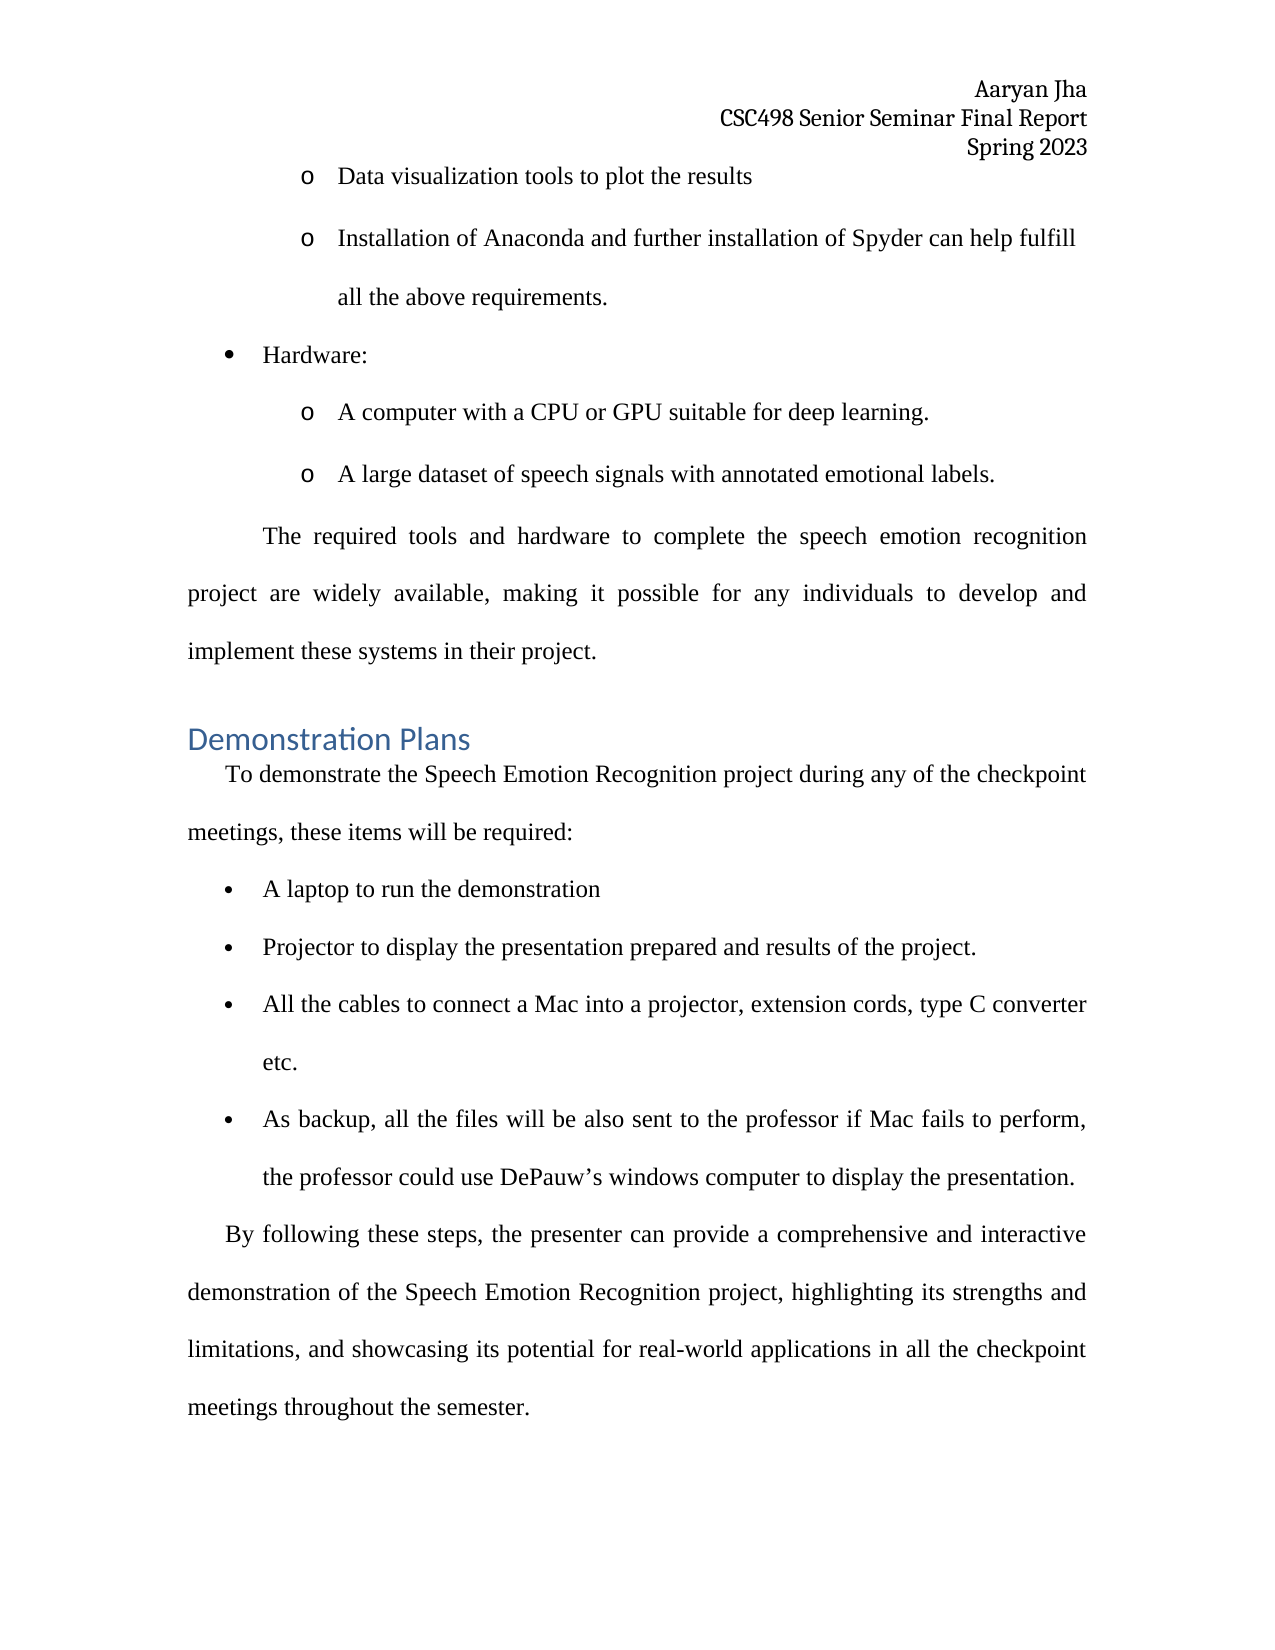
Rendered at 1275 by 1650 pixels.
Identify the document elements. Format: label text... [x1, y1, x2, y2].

list As backup, all the files will be also sent to the professor if Mac fails to perform, the professor could use DePauw’s windows computer to display the presentation. [225, 1104, 1087, 1190]
list Data visualization tools to plot the results [300, 161, 1087, 192]
subtitle Demonstration Plans [187, 718, 1087, 759]
list A computer with a CPU or GPU suitable for deep learning. [300, 397, 1087, 428]
list Installation of Anaconda and further installation of Spyder can help fulfill all the above requirements. [300, 223, 1087, 311]
text To demonstrate the Speech Emotion Recognition project during any of the checkpoint meetings, these items will be required: [187, 759, 1087, 845]
list Projector to display the presentation prepared and results of the project. [225, 932, 1087, 960]
text By following these steps, the presenter can provide a comprehensive and interactive demonstration of the Speech Emotion Recognition project, highlighting its strengths and limitations, and showcasing its potential for real-world applications in all the checkpoint meetings throughout the semester. [187, 1219, 1087, 1420]
list All the cables to connect a Mac into a projector, extension cords, type C converter etc. [225, 989, 1087, 1075]
text The required tools and hardware to complete the speech emotion recognition project are widely available, making it possible for any individuals to develop and implement these systems in their project. [187, 521, 1087, 664]
list A large dataset of speech signals with annotated emotional labels. [300, 459, 1087, 490]
list Hardware: [225, 340, 1087, 369]
list A laptop to run the demonstration [225, 874, 1087, 903]
